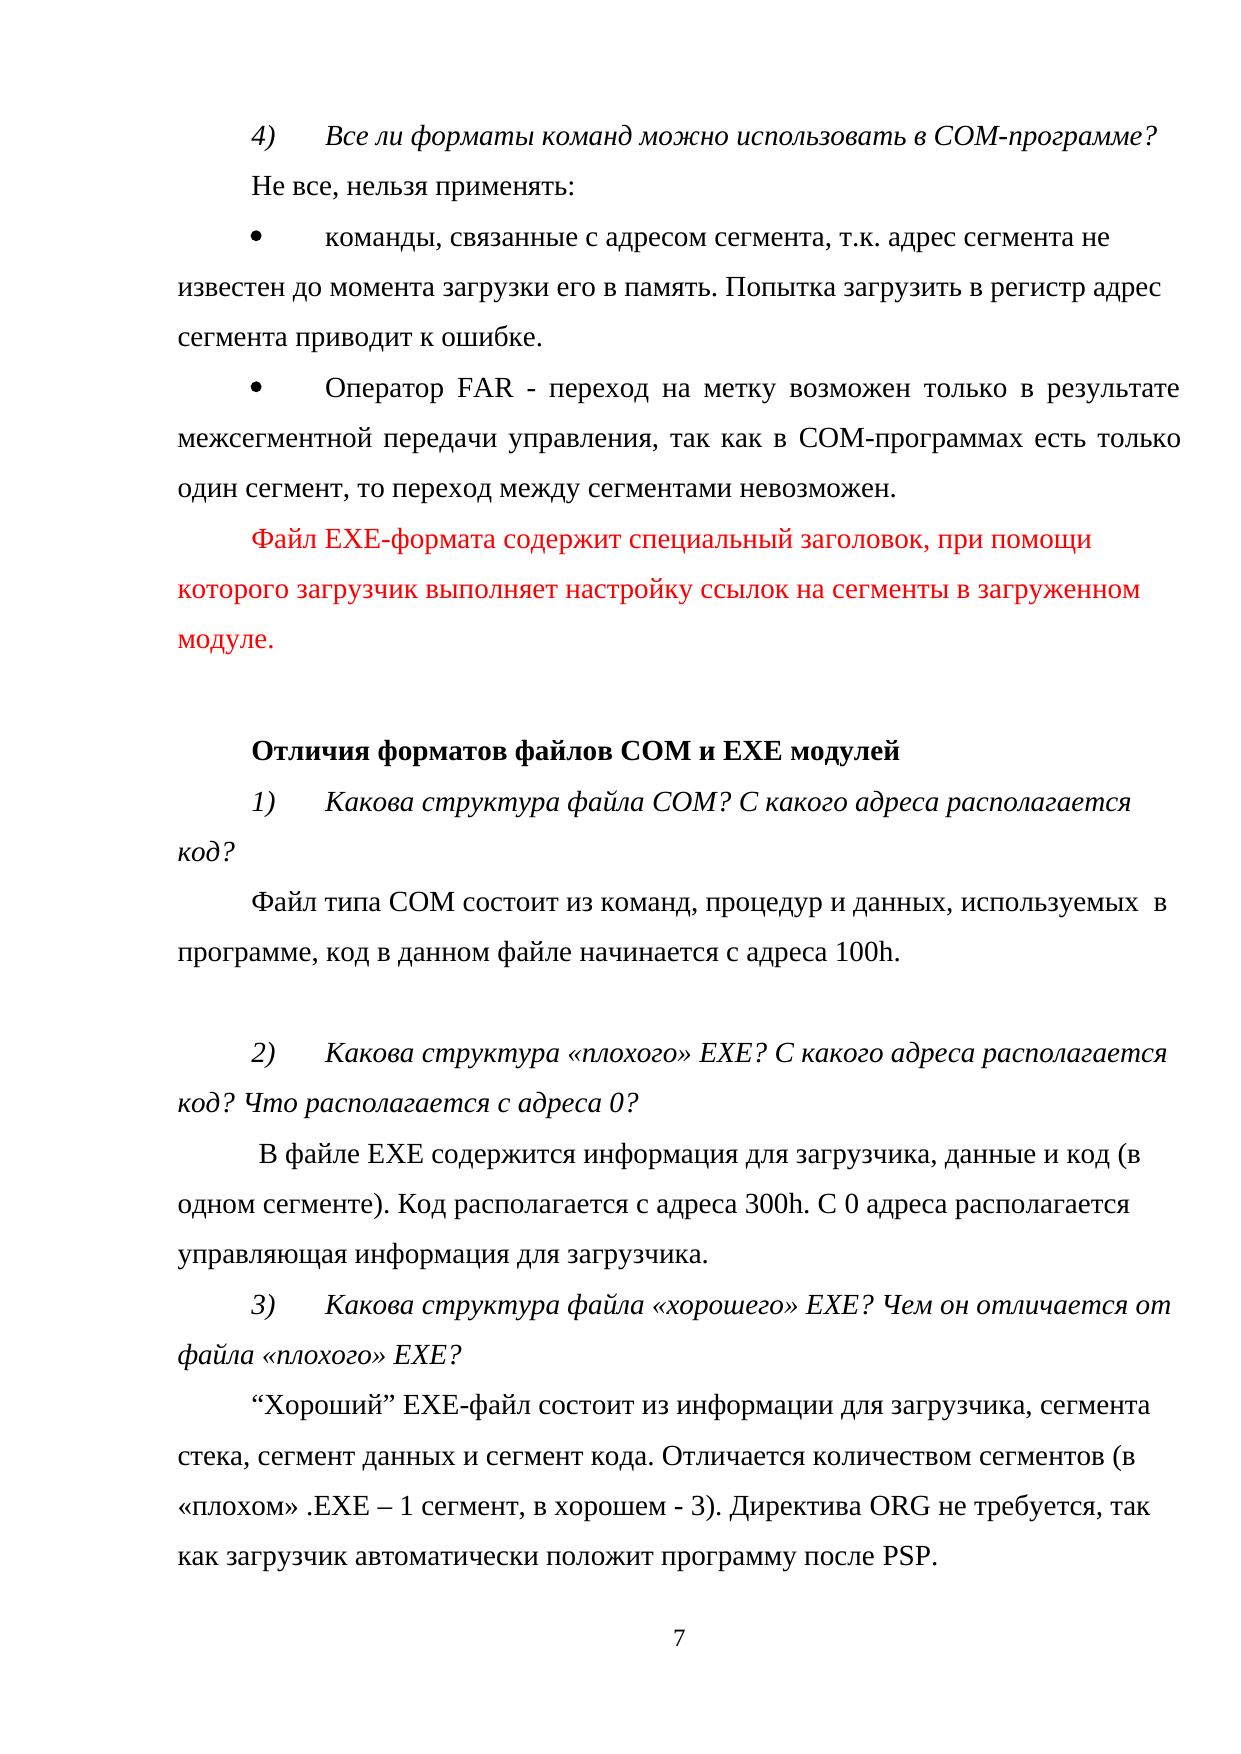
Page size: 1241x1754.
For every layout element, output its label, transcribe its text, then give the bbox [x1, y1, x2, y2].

list Какова структура файла COM? С какого адреса располагается код? [177, 784, 1181, 867]
list Какова структура файла «хорошего» EXE? Чем он отличается от файла «плохого» EXE? [177, 1287, 1181, 1371]
list команды, связанные с адресом сегмента, т.к. адрес сегмента не известен до момента загрузки его в память. Попытка загрузить в регистр адрес сегмента приводит к ошибке. [177, 219, 1181, 353]
list Файл EXE-формата содержит специальный заголовок, при помощи которого загрузчик выполняет настройку ссылок на сегменты в загруженном модуле. [177, 521, 1181, 698]
list Не все, нельзя применять: [177, 168, 1181, 202]
text “Хороший” EXE-файл состоит из информации для загрузчика, сегмента стека, сегмент данных и сегмент кода. Отличается количеством сегментов (в «плохом» .EXE – 1 сегмент, в хорошем - 3). Директива ORG не требуется, так как загрузчик автоматически положит программу после PSP. [177, 1387, 1181, 1572]
list Все ли форматы команд можно использовать в СОМ-программе? [177, 118, 1181, 152]
text Отличия форматов файлов СОМ и ЕХЕ модулей [177, 733, 1181, 767]
list Какова структура «плохого» EXE? С какого адреса располагается код? Что располагается с адреса 0? [177, 1035, 1181, 1119]
list Оператор FAR - переход на метку возможен только в результате межсегментной передачи управления, так как в COM-программах есть только один сегмент, то переход между сегментами невозможен. [177, 370, 1181, 504]
text В файле EXE содержится информация для загрузчика, данные и код (в одном сегменте). Код располагается с адреса 300h. С 0 адреса располагается управляющая информация для загрузчика. [177, 1136, 1181, 1270]
list Файл типа COM состоит из команд, процедур и данных, используемых в программе, код в данном файле начинается с адреса 100h. [177, 884, 1181, 968]
